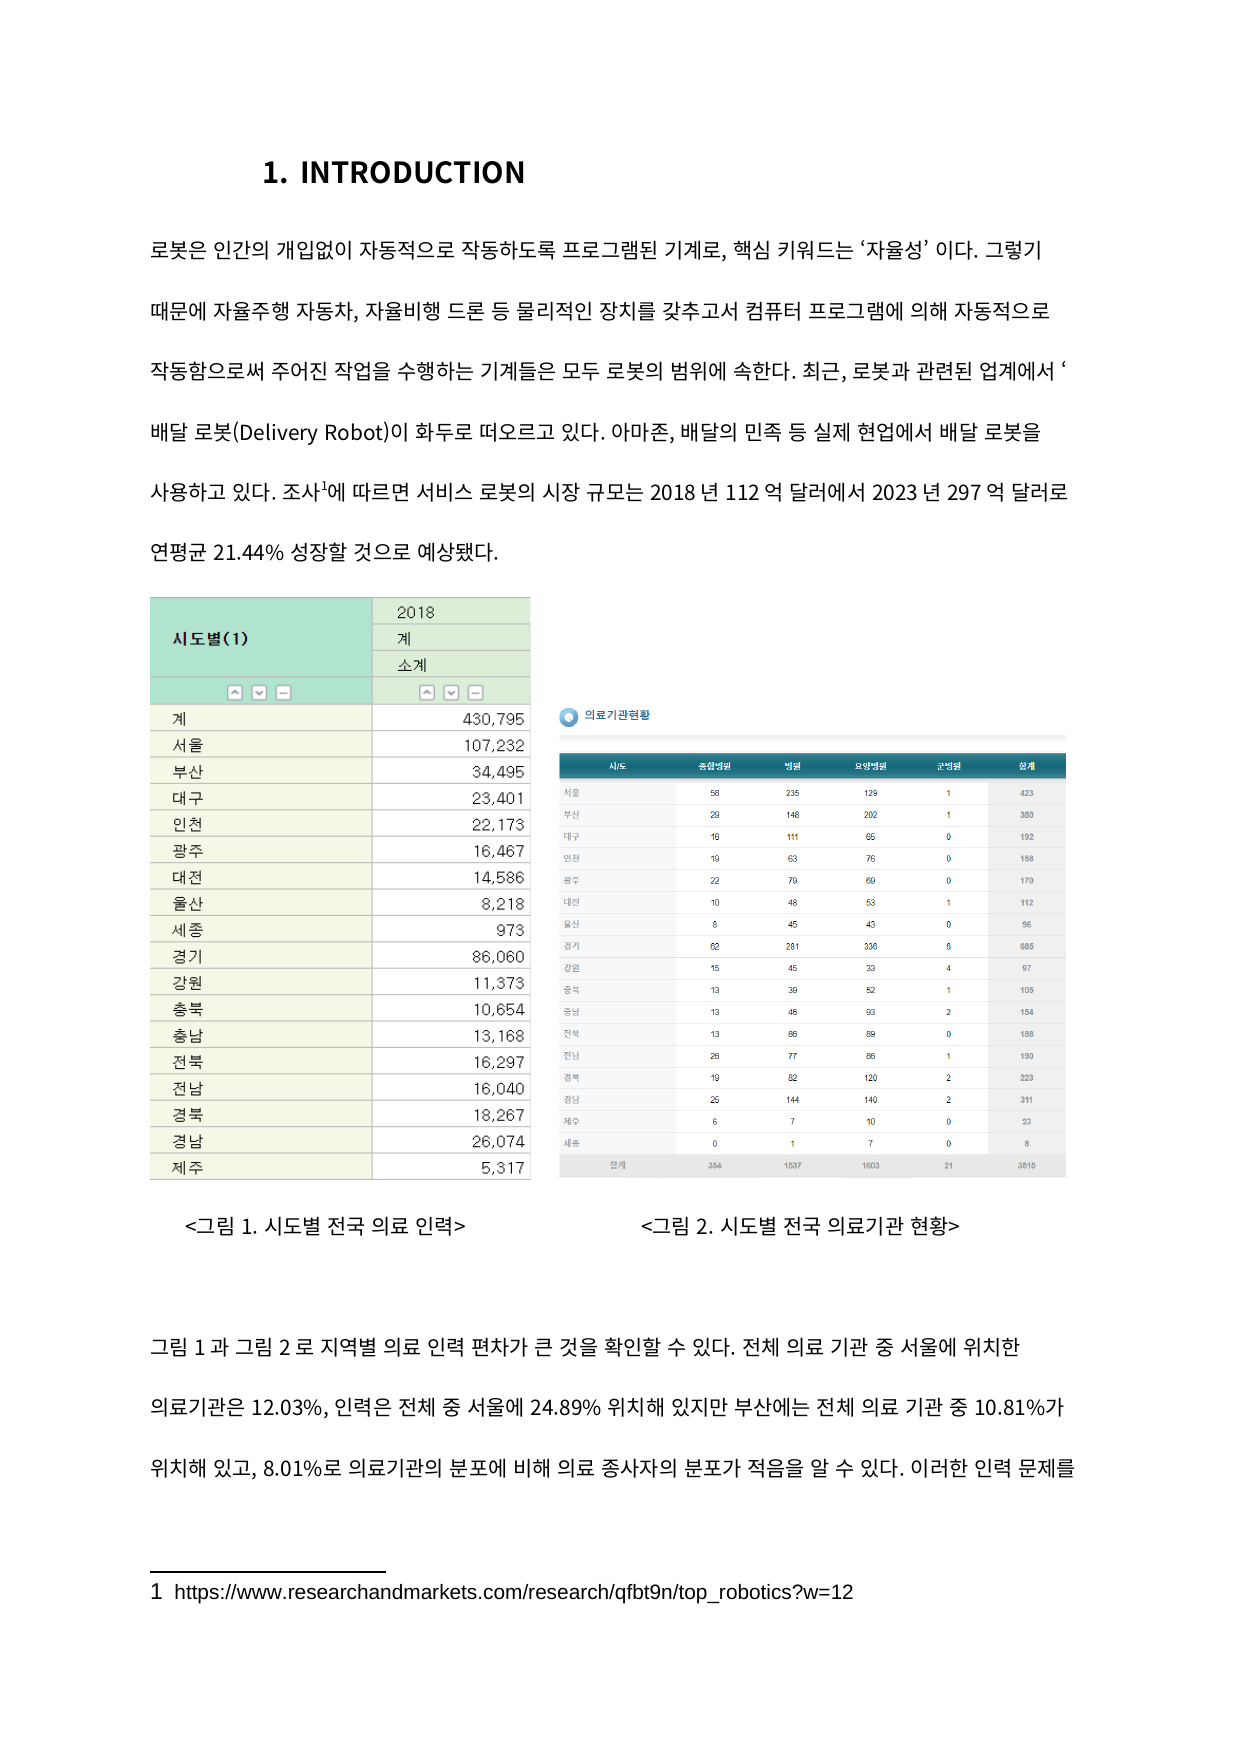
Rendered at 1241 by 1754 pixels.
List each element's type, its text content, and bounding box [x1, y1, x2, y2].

picture [150, 597, 531, 1180]
subtitle INTRODUCTION [262, 150, 1090, 192]
text 로봇은 인간의 개입없이 자동적으로 작동하도록 프로그램된 기계로, 핵심 키워드는 ‘자율성’ 이다. 그렇기 때문에 자율주행 자동차, 자율비행 드론 등 물리적인 장치를 갖추고서 컴퓨터 프로그램에 의해 자동적으로 작동함으로써 주어진 작업을 수행하는 기계들은 모두 로봇의 범위에 속한다. 최근, 로봇과 관련된 업계에서 ‘배달 로봇(Delivery Robot)이 화두로 떠오르고 있다. 아마존, 배달의 민족 등 실제 현업에서 배달 로봇을 사용하고 있다. 조사에 따르면 서비스 로봇의 시장 규모는 2018년 112억 달러에서 2023년 297억 달러로 연평균 21.44% 성장할 것으로 예상됐다. [150, 234, 1090, 567]
text <그림 1. 시도별 전국 의료 인력> <그림 2. 시도별 전국 의료기관 현황> [150, 1210, 1090, 1240]
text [150, 1331, 1090, 1482]
picture [553, 704, 1069, 1180]
